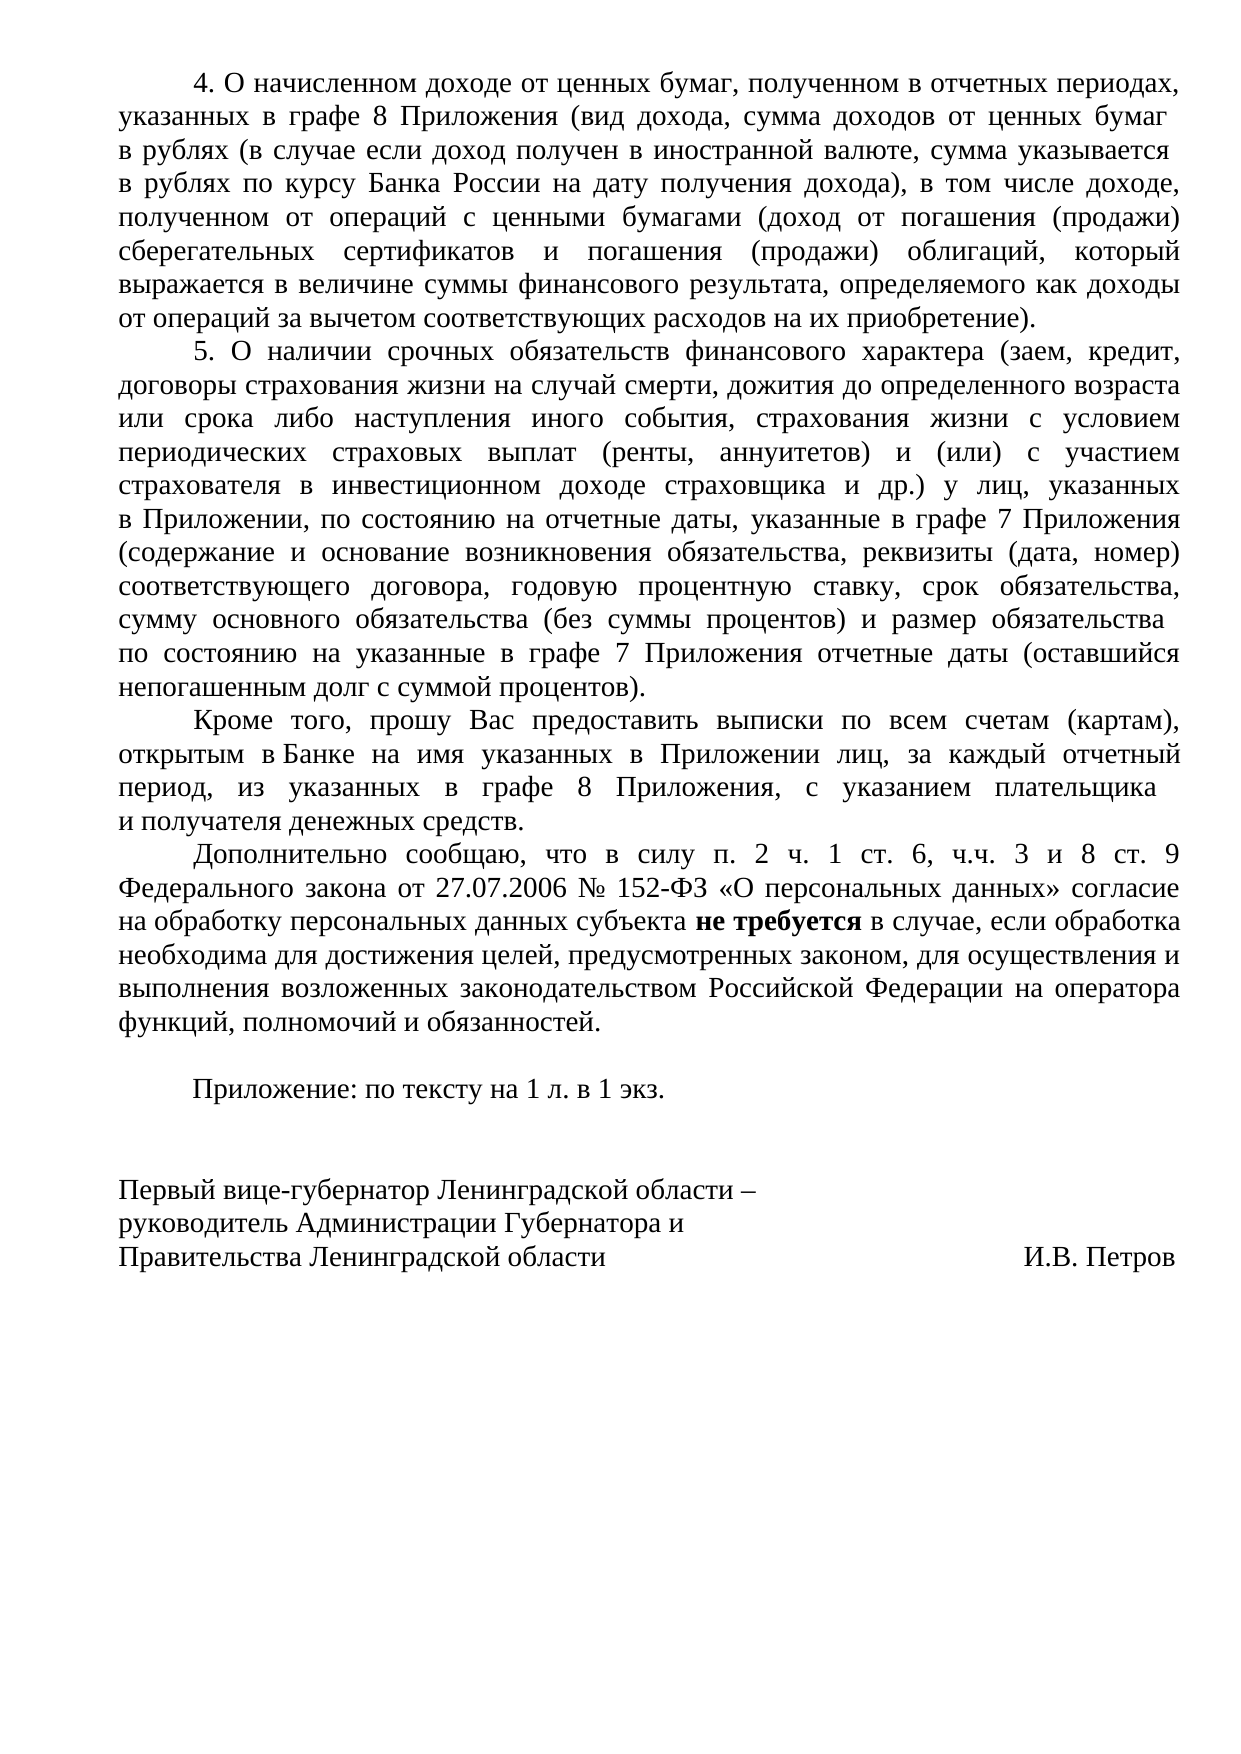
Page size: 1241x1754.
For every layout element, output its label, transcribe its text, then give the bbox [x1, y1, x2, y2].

text Приложение: по тексту на 1 л. в 1 экз. [118, 1071, 1181, 1105]
text Кроме того, прошу Вас предоставить выписки по всем счетам (картам), открытым в Банке на имя указанных в Приложении лиц, за каждый отчетный период, из указанных в графе 8 Приложения, с указанием плательщика и получателя денежных средств. [118, 702, 1181, 836]
text 4. О начисленном доходе от ценных бумаг, полученном в отчетных периодах, указанных в графе 8 Приложения (вид дохода, сумма доходов от ценных бумаг в рублях (в случае если доход получен в иностранной валюте, сумма указывается в рублях по курсу Банка России на дату получения дохода), в том числе доходе, полученном от операций с ценными бумагами (доход от погашения (продажи) сберегательных сертификатов и погашения (продажи) облигаций, который выражается в величине суммы финансового результата, определяемого как доходы от операций за вычетом соответствующих расходов на их приобретение). [118, 65, 1181, 333]
text 5. О наличии срочных обязательств финансового характера (заем, кредит, договоры страхования жизни на случай смерти, дожития до определенного возраста или срока либо наступления иного события, страхования жизни с условием периодических страховых выплат (ренты, аннуитетов) и (или) с участием страхователя в инвестиционном доходе страховщика и др.) у лиц, указанных в Приложении, по состоянию на отчетные даты, указанные в графе 7 Приложения (содержание и основание возникновения обязательства, реквизиты (дата, номер) соответствующего договора, годовую процентную ставку, срок обязательства, сумму основного обязательства (без суммы процентов) и размер обязательства по состоянию на указанные в графе 7 Приложения отчетные даты (оставшийся непогашенным долг с суммой процентов). [118, 333, 1181, 702]
text руководитель Администрации Губернатора и [118, 1205, 1181, 1239]
text Дополнительно сообщаю, что в силу п. 2 ч. 1 ст. 6, ч.ч. 3 и 8 ст. 9 Федерального закона от 27.07.2006 № 152-ФЗ «О персональных данных» согласие на обработку персональных данных субъекта не требуется в случае, если обработка необходима для достижения целей, предусмотренных законом, для осуществления и выполнения возложенных законодательством Российской Федерации на оператора функций, полномочий и обязанностей. [118, 836, 1181, 1038]
text Правительства Ленинградской области И.В. Петров [118, 1239, 1181, 1272]
text Первый вице-губернатор Ленинградской области – [118, 1172, 1181, 1205]
